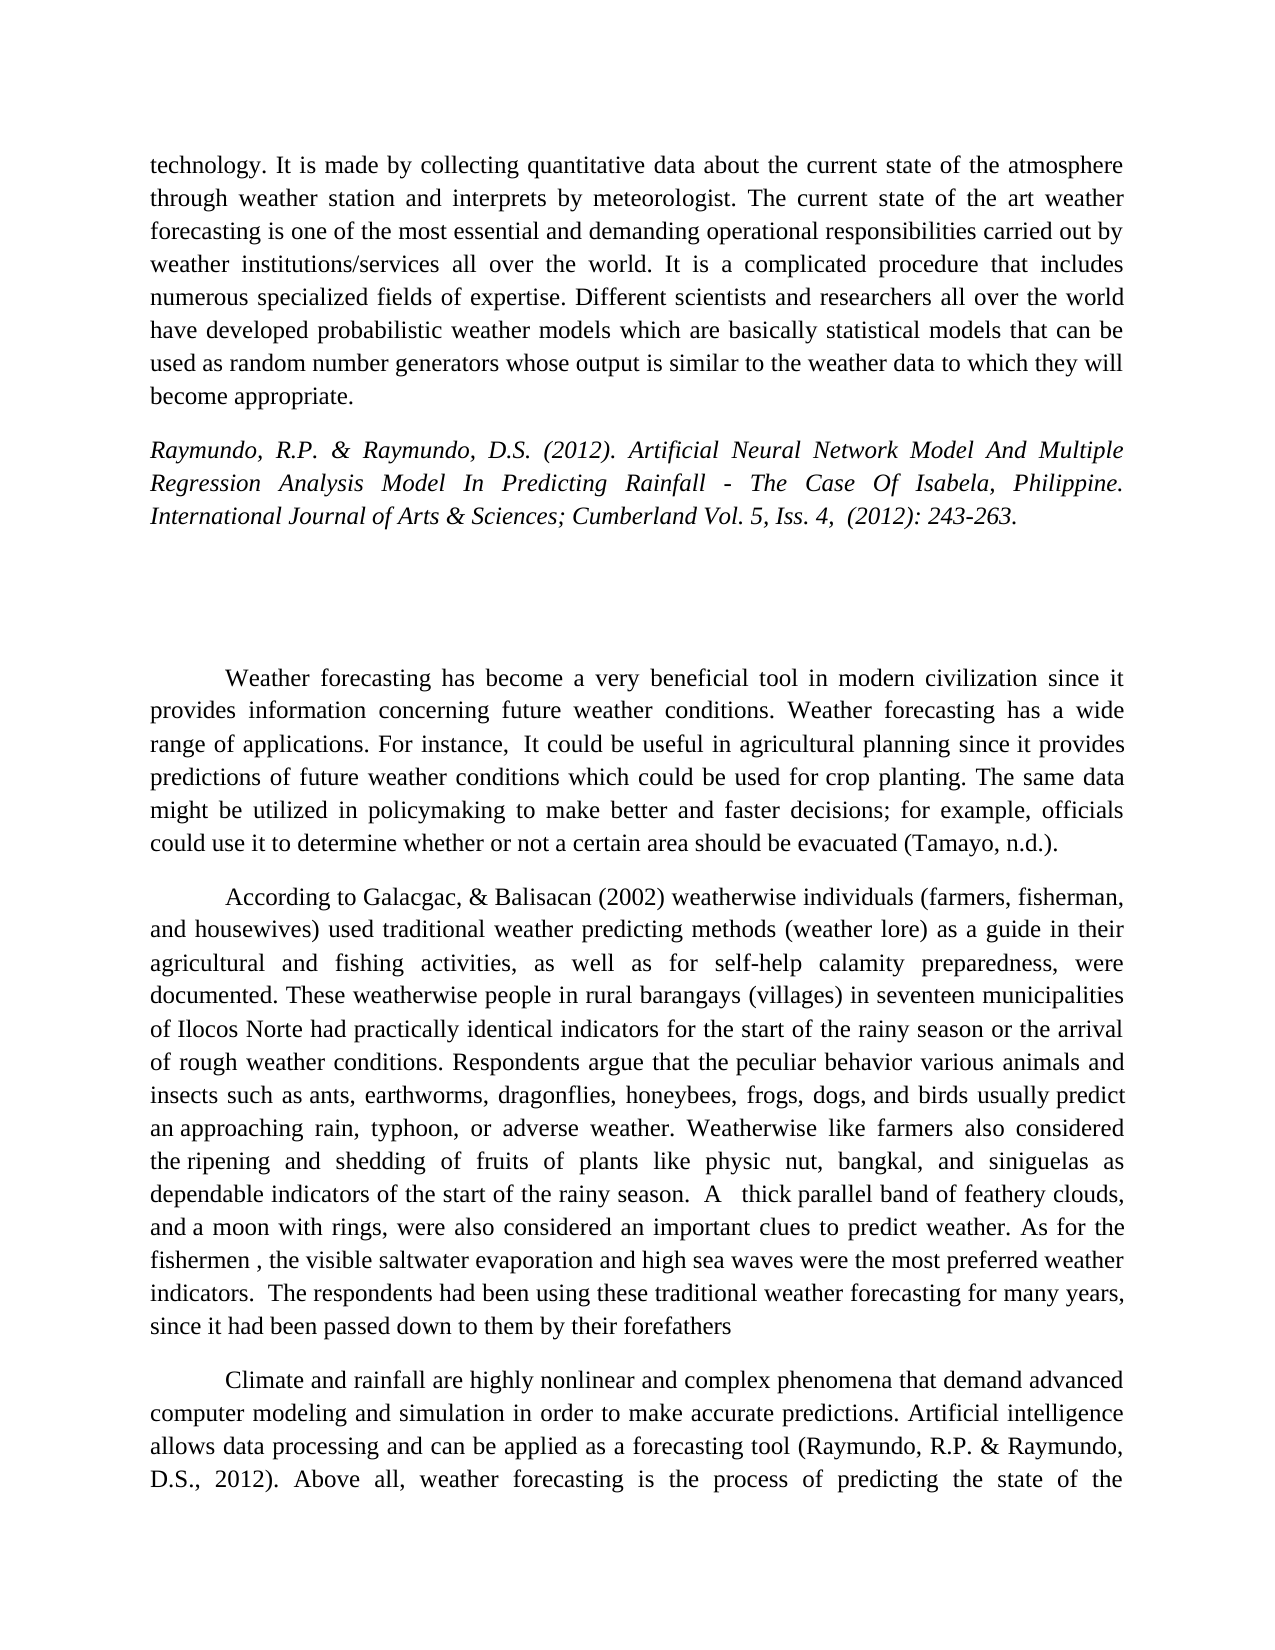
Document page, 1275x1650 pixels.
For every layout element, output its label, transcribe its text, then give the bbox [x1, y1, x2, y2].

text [150, 1365, 1125, 1492]
text Raymundo, R.P. & Raymundo, D.S. (2012). Artificial Neural Network Model And Multiple Regression Analysis Model In Predicting Rainfall - The Case Of Isabela, Philippine. International Journal of Arts & Sciences; Cumberland Vol. 5, Iss. 4, (2012): 243-263. [150, 435, 1125, 530]
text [150, 150, 1125, 410]
text Weather forecasting has become a very beneficial tool in modern civilization since it provides information concerning future weather conditions. Weather forecasting has a wide range of applications. For instance, It could be useful in agricultural planning since it provides predictions of future weather conditions which could be used for crop planting. The same data might be utilized in policymaking to make better and faster decisions; for example, officials could use it to determine whether or not a certain area should be evacuated (Tamayo, n.d.). [150, 663, 1125, 856]
text According to Galacgac, & Balisacan (2002) weatherwise individuals (farmers, fisherman, and housewives) used traditional weather predicting methods (weather lore) as a guide in their agricultural and fishing activities, as well as for self-help calamity preparedness, were documented. These weatherwise people in rural barangays (villages) in seventeen municipalities of Ilocos Norte had practically identical indicators for the start of the rainy season or the arrival of rough weather conditions. Respondents argue that the peculiar behavior various animals and insects such as ants, earthworms, dragonflies, honeybees, frogs, dogs, and birds usually predict an approaching rain, typhoon, or adverse weather. Weatherwise like farmers also considered the ripening and shedding of fruits of plants like physic nut, bangkal, and siniguelas as dependable indicators of the start of the rainy season. A thick parallel band of feathery clouds, and a moon with rings, were also considered an important clues to predict weather. As for the fishermen , the visible saltwater evaporation and high sea waves were the most preferred weather indicators. The respondents had been using these traditional weather forecasting for many years, since it had been passed down to them by their forefathers [150, 882, 1125, 1339]
